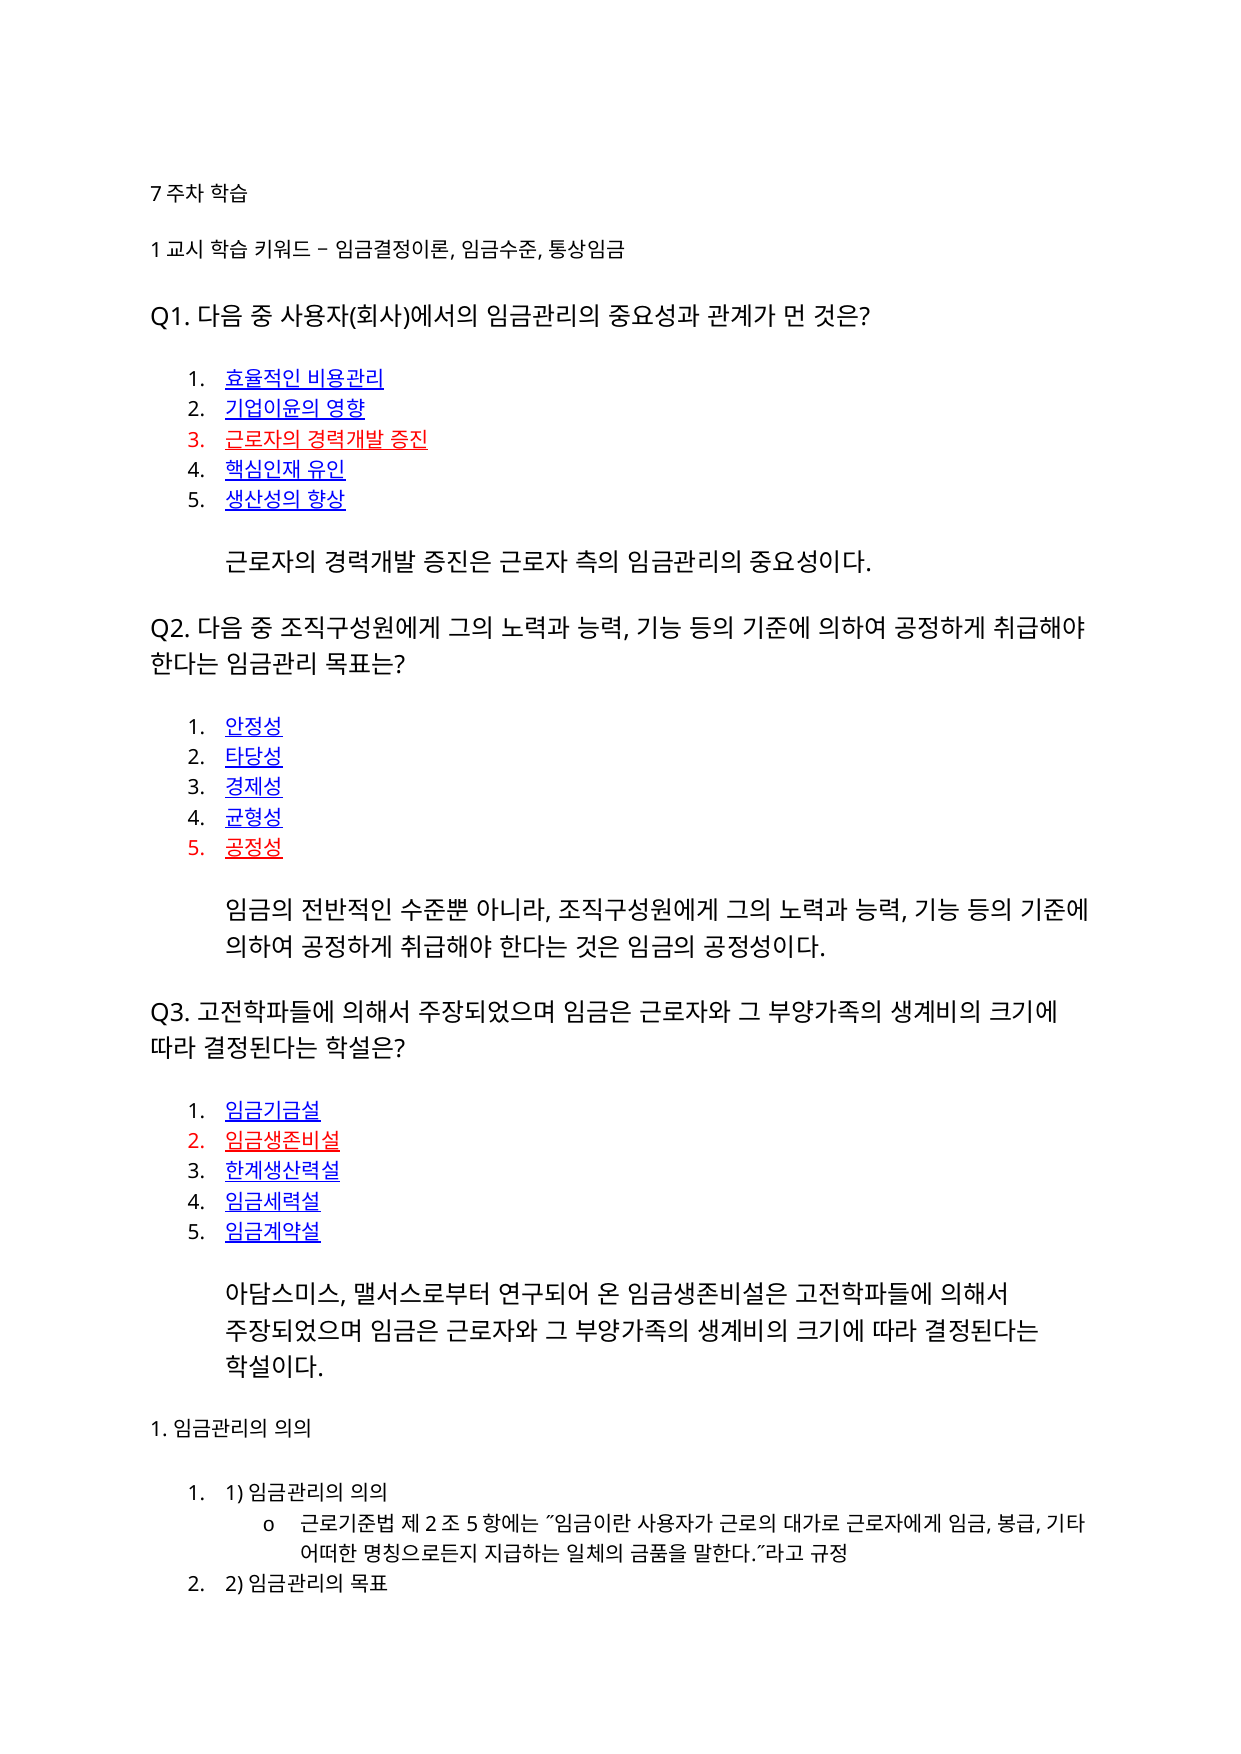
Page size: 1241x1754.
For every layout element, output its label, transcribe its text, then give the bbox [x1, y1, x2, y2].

list 안정성 [187, 710, 1090, 740]
list 공정성 [187, 831, 1090, 862]
list 효율적인 비용관리 [187, 362, 1090, 392]
list 임금세력설 [187, 1185, 1090, 1215]
list 생산성의 향상 [187, 483, 1090, 514]
text 근로자의 경력개발 증진은 근로자 측의 임금관리의 중요성이다. [225, 543, 1090, 579]
list 균형성 [187, 801, 1090, 831]
list 임금계약설 [187, 1215, 1090, 1246]
list 핵심인재 유인 [187, 453, 1090, 483]
subtitle 1. 임금관리의 의의 [150, 1413, 1090, 1443]
list 1) 임금관리의 의의 [187, 1477, 1090, 1507]
list 2) 임금관리의 목표 [187, 1568, 1090, 1598]
list 한계생산력설 [187, 1155, 1090, 1185]
text Q3. 고전학파들에 의해서 주장되었으며 임금은 근로자와 그 부양가족의 생계비의 크기에 따라 결정된다는 학설은? [150, 992, 1090, 1065]
text 임금의 전반적인 수준뿐 아니라, 조직구성원에게 그의 노력과 능력, 기능 등의 기준에 의하여 공정하게 취급해야 한다는 것은 임금의 공정성이다. [225, 891, 1090, 963]
text 아담스미스, 맬서스로부터 연구되어 온 임금생존비설은 고전학파들에 의해서 주장되었으며 임금은 근로자와 그 부양가족의 생계비의 크기에 따라 결정된다는 학설이다. [225, 1275, 1090, 1383]
text 1교시 학습 키워드 – 임금결정이론, 임금수준, 통상임금 [150, 233, 1090, 263]
list 임금생존비설 [187, 1124, 1090, 1155]
list 타당성 [187, 740, 1090, 771]
list 근로자의 경력개발 증진 [187, 423, 1090, 453]
list 근로기준법 제2조 5항에는 ˝임금이란 사용자가 근로의 대가로 근로자에게 임금, 봉급, 기타 어떠한 명칭으로든지 지급하는 일체의 금품을 말한다.˝라고 규정 [262, 1507, 1090, 1568]
list 기업이윤의 영향 [187, 392, 1090, 423]
text 7주차 학습 [150, 177, 1090, 207]
text Q1. 다음 중 사용자(회사)에서의 임금관리의 중요성과 관계가 먼 것은? [150, 297, 1090, 333]
text Q2. 다음 중 조직구성원에게 그의 노력과 능력, 기능 등의 기준에 의하여 공정하게 취급해야 한다는 임금관리 목표는? [150, 608, 1090, 681]
list 임금기금설 [187, 1094, 1090, 1124]
list 경제성 [187, 771, 1090, 801]
